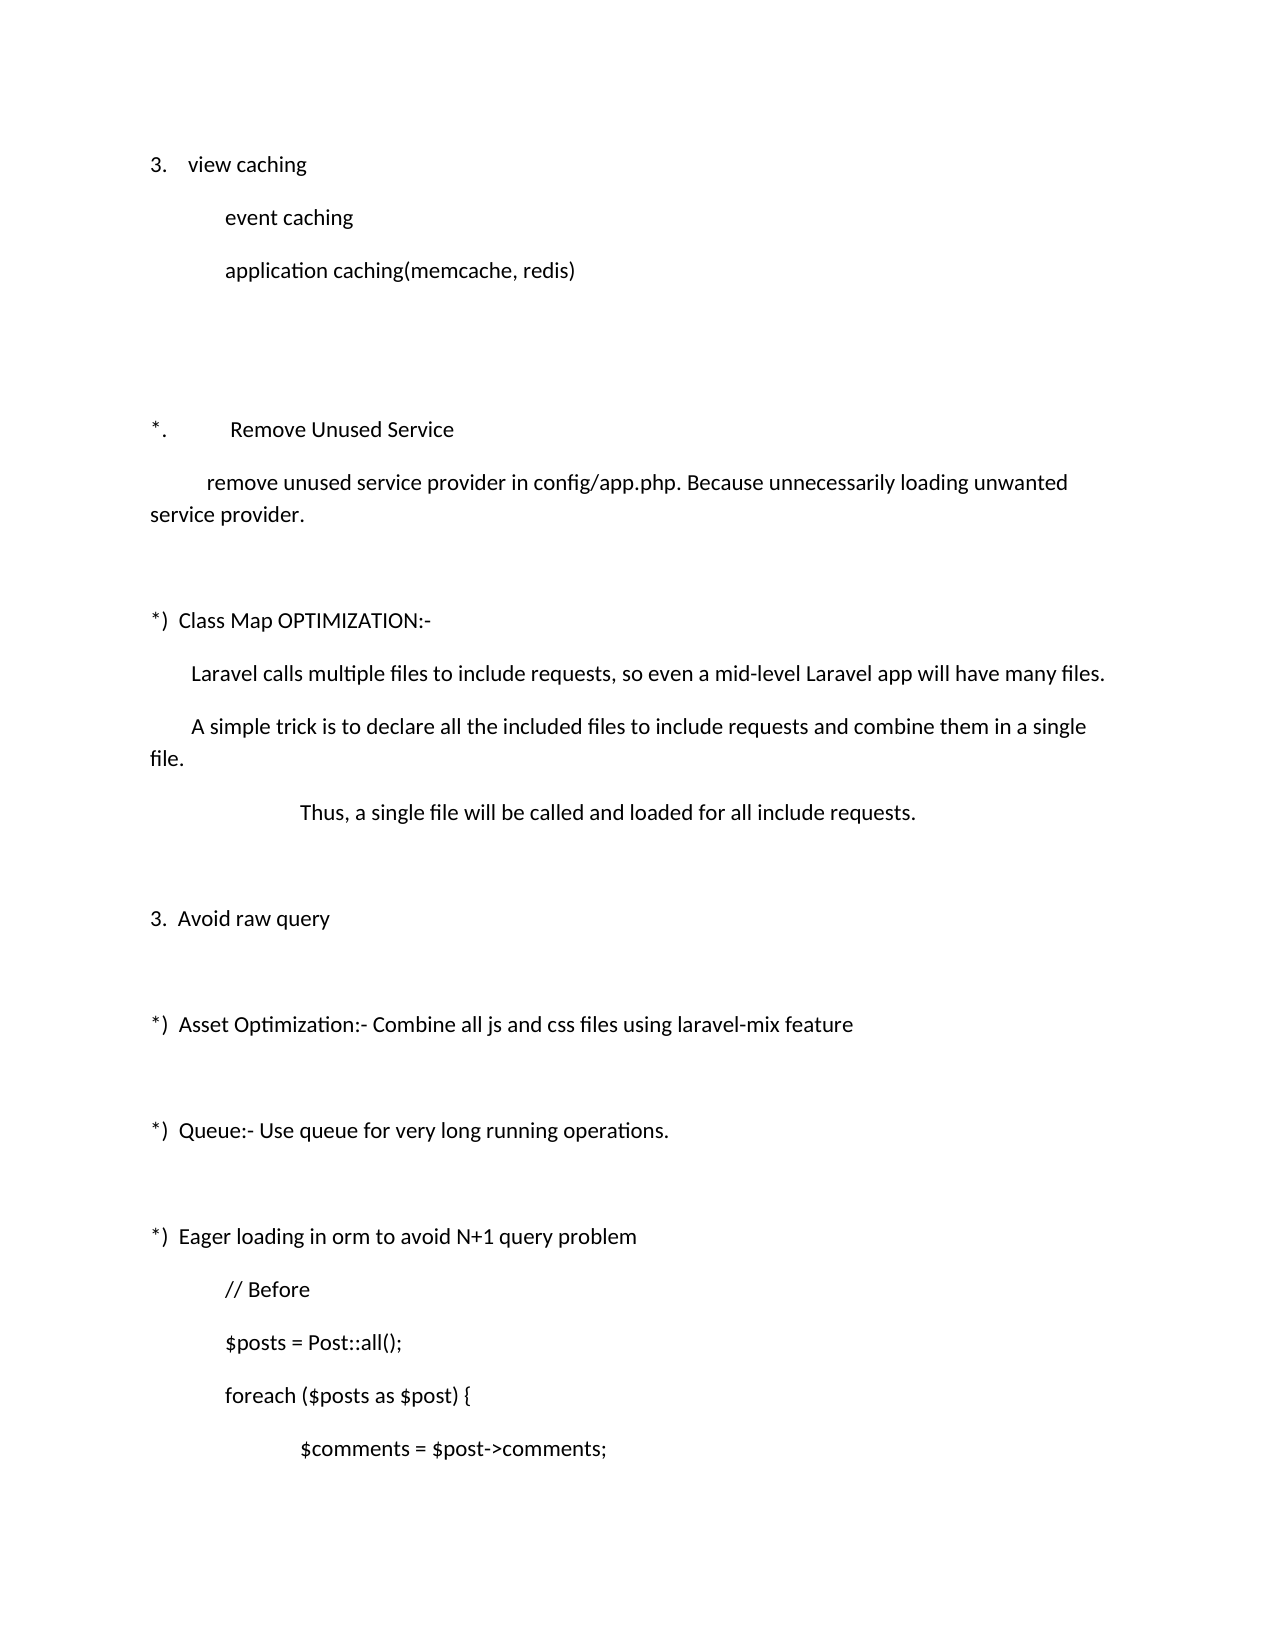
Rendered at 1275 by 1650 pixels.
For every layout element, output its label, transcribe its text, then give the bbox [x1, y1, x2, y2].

text A simple trick is to declare all the included files to include requests and combine them in a single file. [150, 712, 1125, 773]
text $comments = $post->comments; [150, 1434, 1125, 1462]
text // Before [150, 1275, 1125, 1303]
text application caching(memcache, redis) [150, 256, 1125, 284]
text remove unused service provider in config/app.php. Because unnecessarily loading unwanted service provider. [150, 468, 1125, 528]
text event caching [150, 203, 1125, 231]
text 3. view caching [150, 150, 1125, 178]
text *) Eager loading in orm to avoid N+1 query problem [150, 1222, 1125, 1250]
text Laravel calls multiple files to include requests, so even a mid-level Laravel app will have many files. [150, 659, 1125, 687]
text Thus, a single file will be called and loaded for all include requests. [150, 798, 1125, 826]
text 3. Avoid raw query [150, 904, 1125, 932]
text *) Asset Optimization:- Combine all js and css files using laravel-mix feature [150, 1010, 1125, 1038]
text *) Class Map OPTIMIZATION:- [150, 606, 1125, 634]
text *) Queue:- Use queue for very long running operations. [150, 1116, 1125, 1144]
text foreach ($posts as $post) { [150, 1381, 1125, 1409]
text *. Remove Unused Service [150, 415, 1125, 443]
text $posts = Post::all(); [150, 1328, 1125, 1356]
